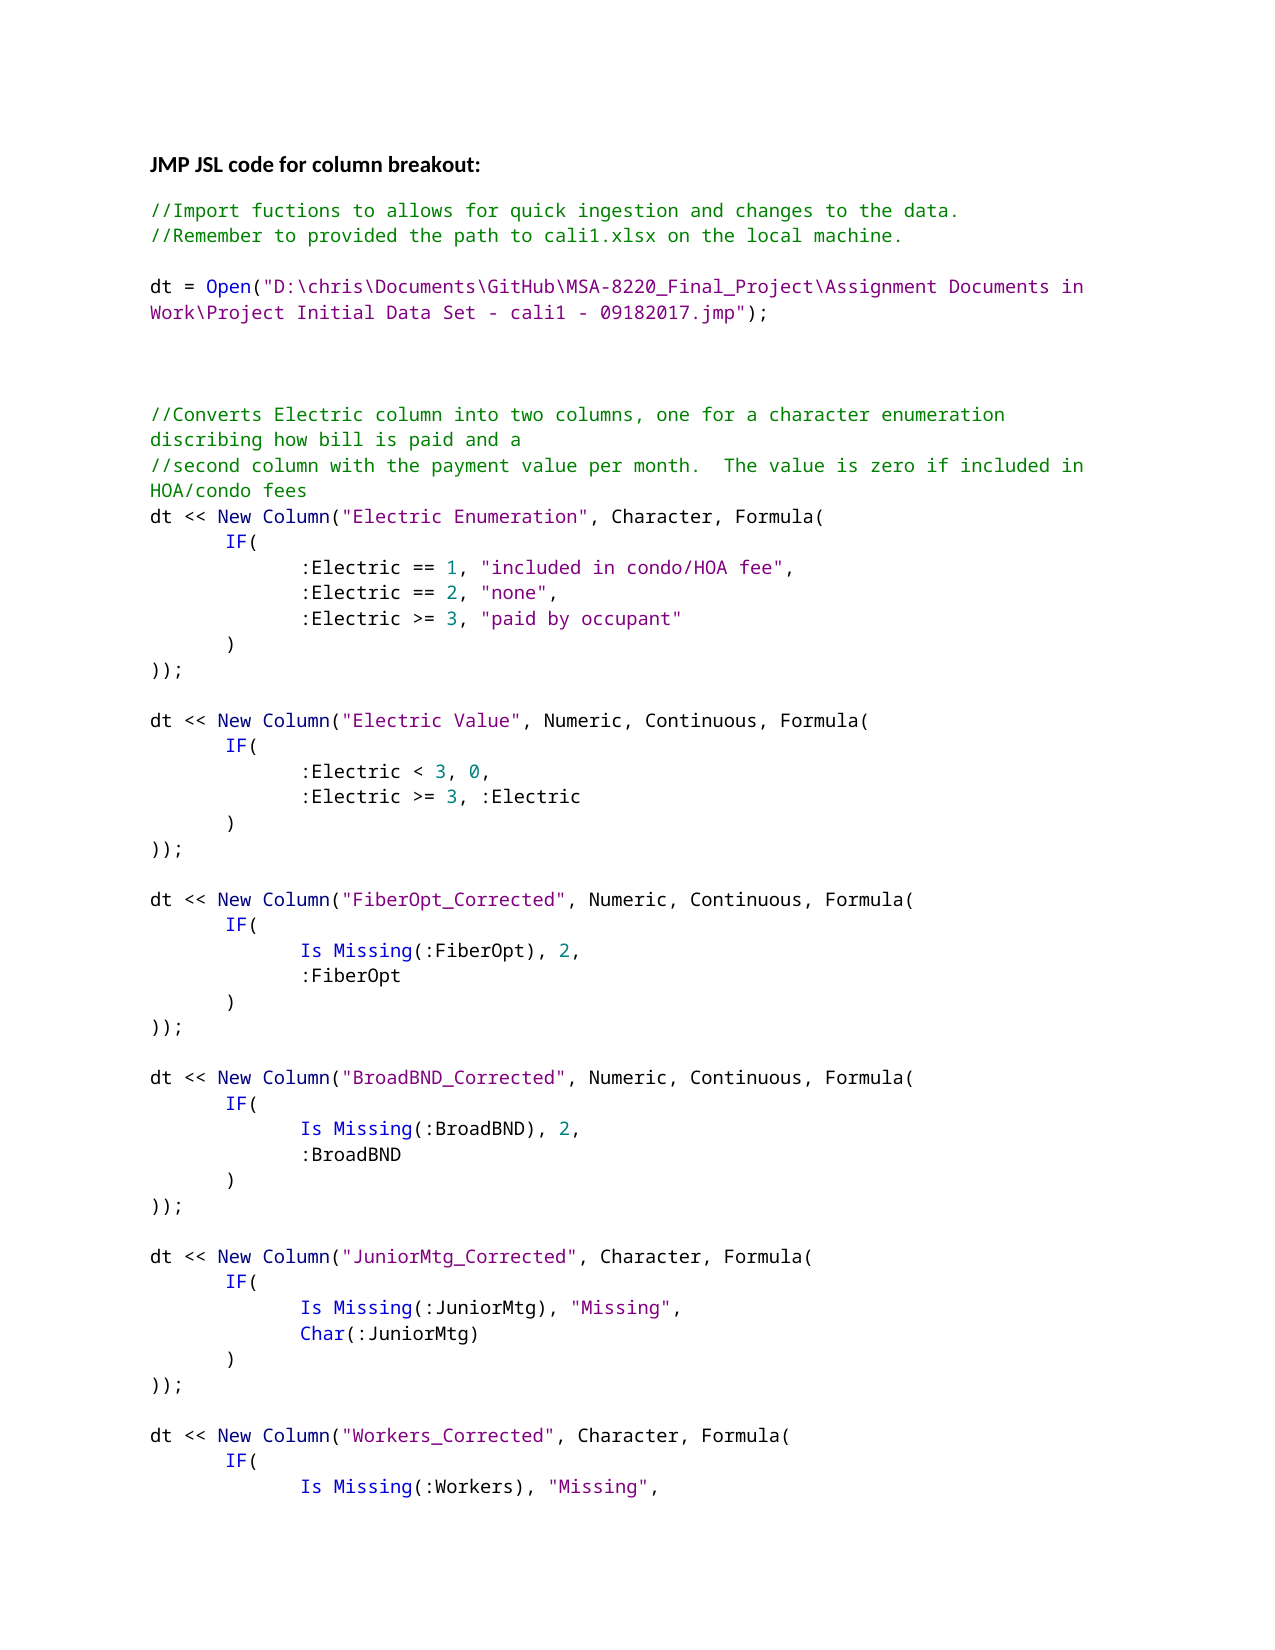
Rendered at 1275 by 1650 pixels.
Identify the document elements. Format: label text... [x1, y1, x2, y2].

text ) [150, 631, 1125, 656]
text )); [150, 1013, 1125, 1039]
text //second column with the payment value per month. The value is zero if included in HOA/condo fees [150, 452, 1125, 503]
text IF( [150, 1269, 1125, 1294]
text )); [150, 1371, 1125, 1396]
text Is Missing(:BroadBND), 2, [150, 1116, 1125, 1141]
text ) [150, 988, 1125, 1013]
text :Electric == 2, "none", [150, 580, 1125, 605]
text :Electric < 3, 0, [150, 758, 1125, 784]
text //Import fuctions to allows for quick ingestion and changes to the data. [150, 197, 1125, 222]
text :BroadBND [150, 1141, 1125, 1167]
text dt = Open("D:\chris\Documents\GitHub\MSA-8220_Final_Project\Assignment Documents in Work\Project Initial Data Set - cali1 - 09182017.jmp"); [150, 273, 1125, 324]
text //Converts Electric column into two columns, one for a character enumeration discribing how bill is paid and a [150, 401, 1125, 452]
text )); [150, 835, 1125, 860]
text dt << New Column("BroadBND_Corrected", Numeric, Continuous, Formula( [150, 1064, 1125, 1090]
text dt << New Column("Workers_Corrected", Character, Formula( [150, 1422, 1125, 1447]
text dt << New Column("Electric Enumeration", Character, Formula( [150, 503, 1125, 529]
text //Remember to provided the path to cali1.xlsx on the local machine. [150, 222, 1125, 248]
text :Electric >= 3, "paid by occupant" [150, 605, 1125, 631]
text ) [150, 1345, 1125, 1371]
text Is Missing(:JuniorMtg), "Missing", [150, 1294, 1125, 1320]
text Char(:JuniorMtg) [150, 1320, 1125, 1345]
text :FiberOpt [150, 962, 1125, 988]
text IF( [150, 1447, 1125, 1473]
text dt << New Column("Electric Value", Numeric, Continuous, Formula( [150, 707, 1125, 733]
text :Electric == 1, "included in condo/HOA fee", [150, 554, 1125, 580]
text IF( [150, 911, 1125, 937]
text Is Missing(:Workers), "Missing", [150, 1473, 1125, 1498]
text :Electric >= 3, :Electric [150, 784, 1125, 809]
text )); [150, 656, 1125, 682]
text Is Missing(:FiberOpt), 2, [150, 937, 1125, 962]
text IF( [150, 733, 1125, 758]
text dt << New Column("FiberOpt_Corrected", Numeric, Continuous, Formula( [150, 886, 1125, 911]
text ) [150, 809, 1125, 835]
text ) [150, 1167, 1125, 1192]
text JMP JSL code for column breakout: [150, 150, 1125, 178]
text IF( [150, 1090, 1125, 1116]
text dt << New Column("JuniorMtg_Corrected", Character, Formula( [150, 1243, 1125, 1269]
text )); [150, 1192, 1125, 1218]
text IF( [150, 529, 1125, 554]
